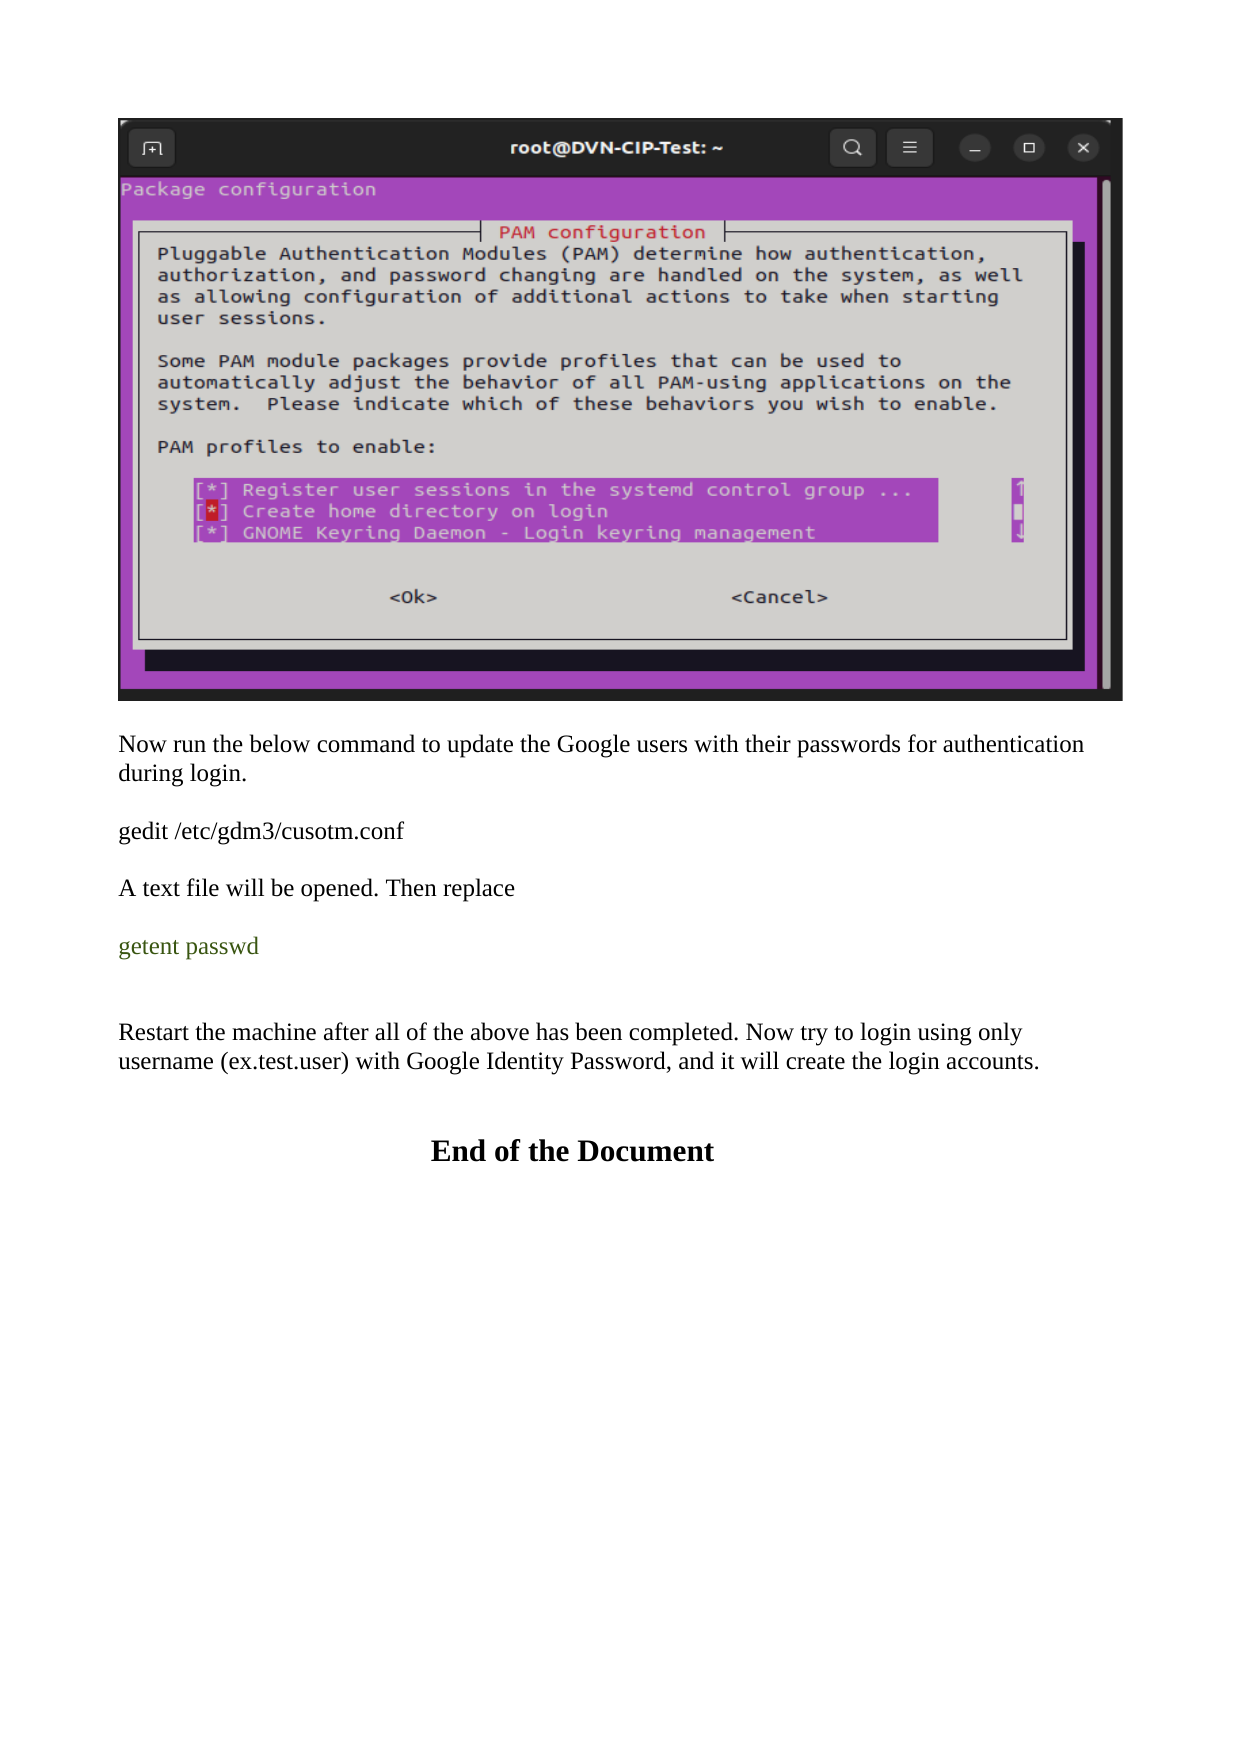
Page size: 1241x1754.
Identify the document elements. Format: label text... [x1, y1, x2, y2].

text Now run the below command to update the Google users with their passwords for authentication during login. [118, 729, 1122, 787]
text gedit /etc/gdm3/cusotm.conf [118, 816, 1122, 844]
picture [118, 118, 1123, 701]
text Restart the machine after all of the above has been completed. Now try to login using only [118, 1017, 1122, 1046]
text End of the Document [118, 1132, 1122, 1168]
text username (ex.test.user) with Google Identity Password, and it will create the login accounts. [118, 1046, 1122, 1074]
text A text file will be opened. Then replace [118, 873, 1122, 902]
text getent passwd [118, 931, 1122, 959]
